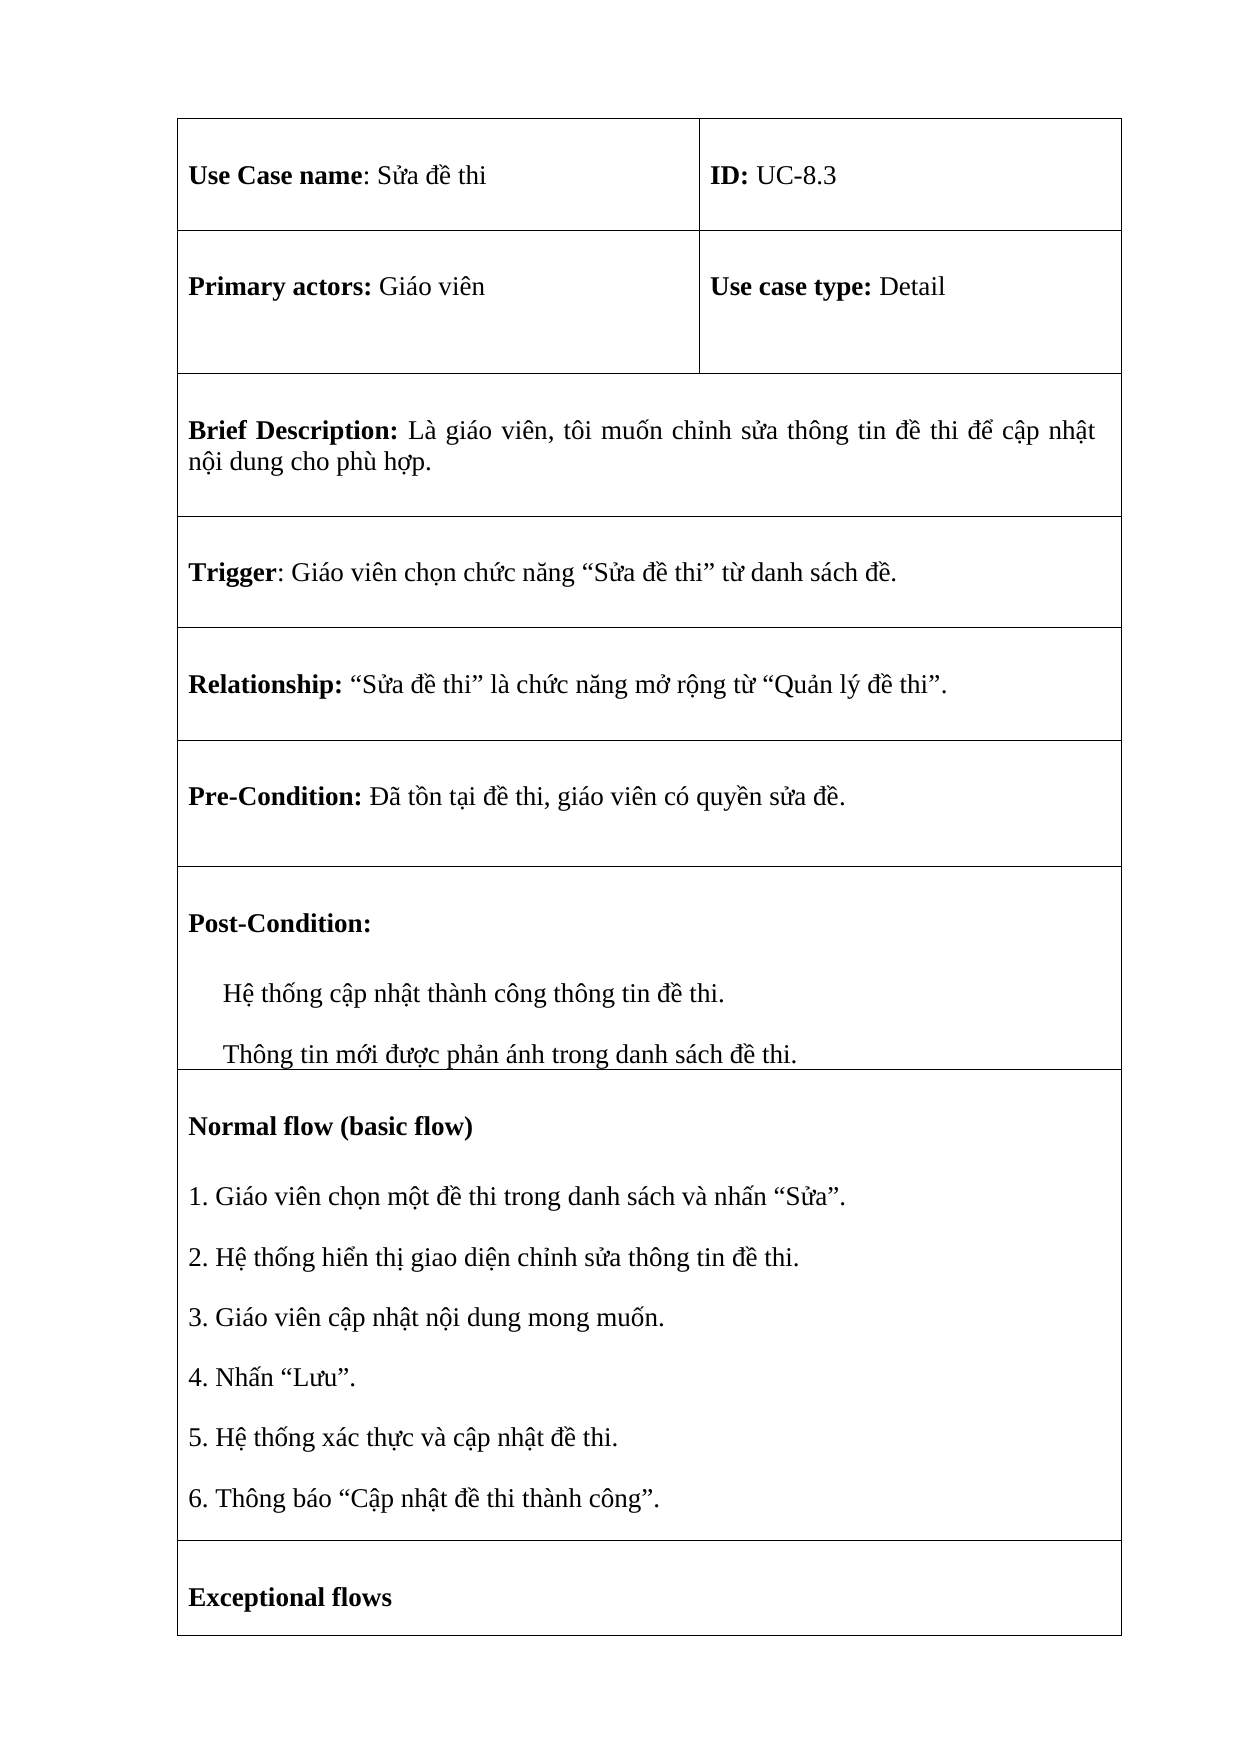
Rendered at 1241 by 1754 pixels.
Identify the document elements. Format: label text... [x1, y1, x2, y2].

table_cell Trigger: Giáo viên chọn chức năng “Sửa đề thi” từ danh sách đề. [178, 517, 1121, 627]
table_cell Relationship: “Sửa đề thi” là chức năng mở rộng từ “Quản lý đề thi”. [178, 628, 1121, 739]
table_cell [178, 1541, 1121, 1635]
table_cell Brief Description: Là giáo viên, tôi muốn chỉnh sửa thông tin đề thi để cập nhật nội dung cho phù hợp. [178, 374, 1121, 516]
table_header Use Case name: Sửa đề thi [178, 119, 699, 229]
table_cell Pre-Condition: Đã tồn tại đề thi, giáo viên có quyền sửa đề. [178, 741, 1121, 866]
table_cell Use case type: Detail [700, 231, 1121, 373]
table_cell Post-Condition:  Hệ thống cập nhật thành công thông tin đề thi.  Thông tin mới được phản ánh trong danh sách đề thi. [178, 867, 1121, 1069]
table_cell Primary actors: Giáo viên [178, 231, 699, 373]
table_header ID: UC-8.3 [700, 119, 1121, 229]
table_cell Normal flow (basic flow) 1. Giáo viên chọn một đề thi trong danh sách và nhấn “Sửa”. 2. Hệ thống hiển thị giao diện chỉnh sửa thông tin đề thi. 3. Giáo viên cập nhật nội dung mong muốn. 4. Nhấn “Lưu”. 5. Hệ thống xác thực và cập nhật đề thi. 6. Thông báo “Cập nhật đề thi thành công”. [178, 1070, 1121, 1540]
